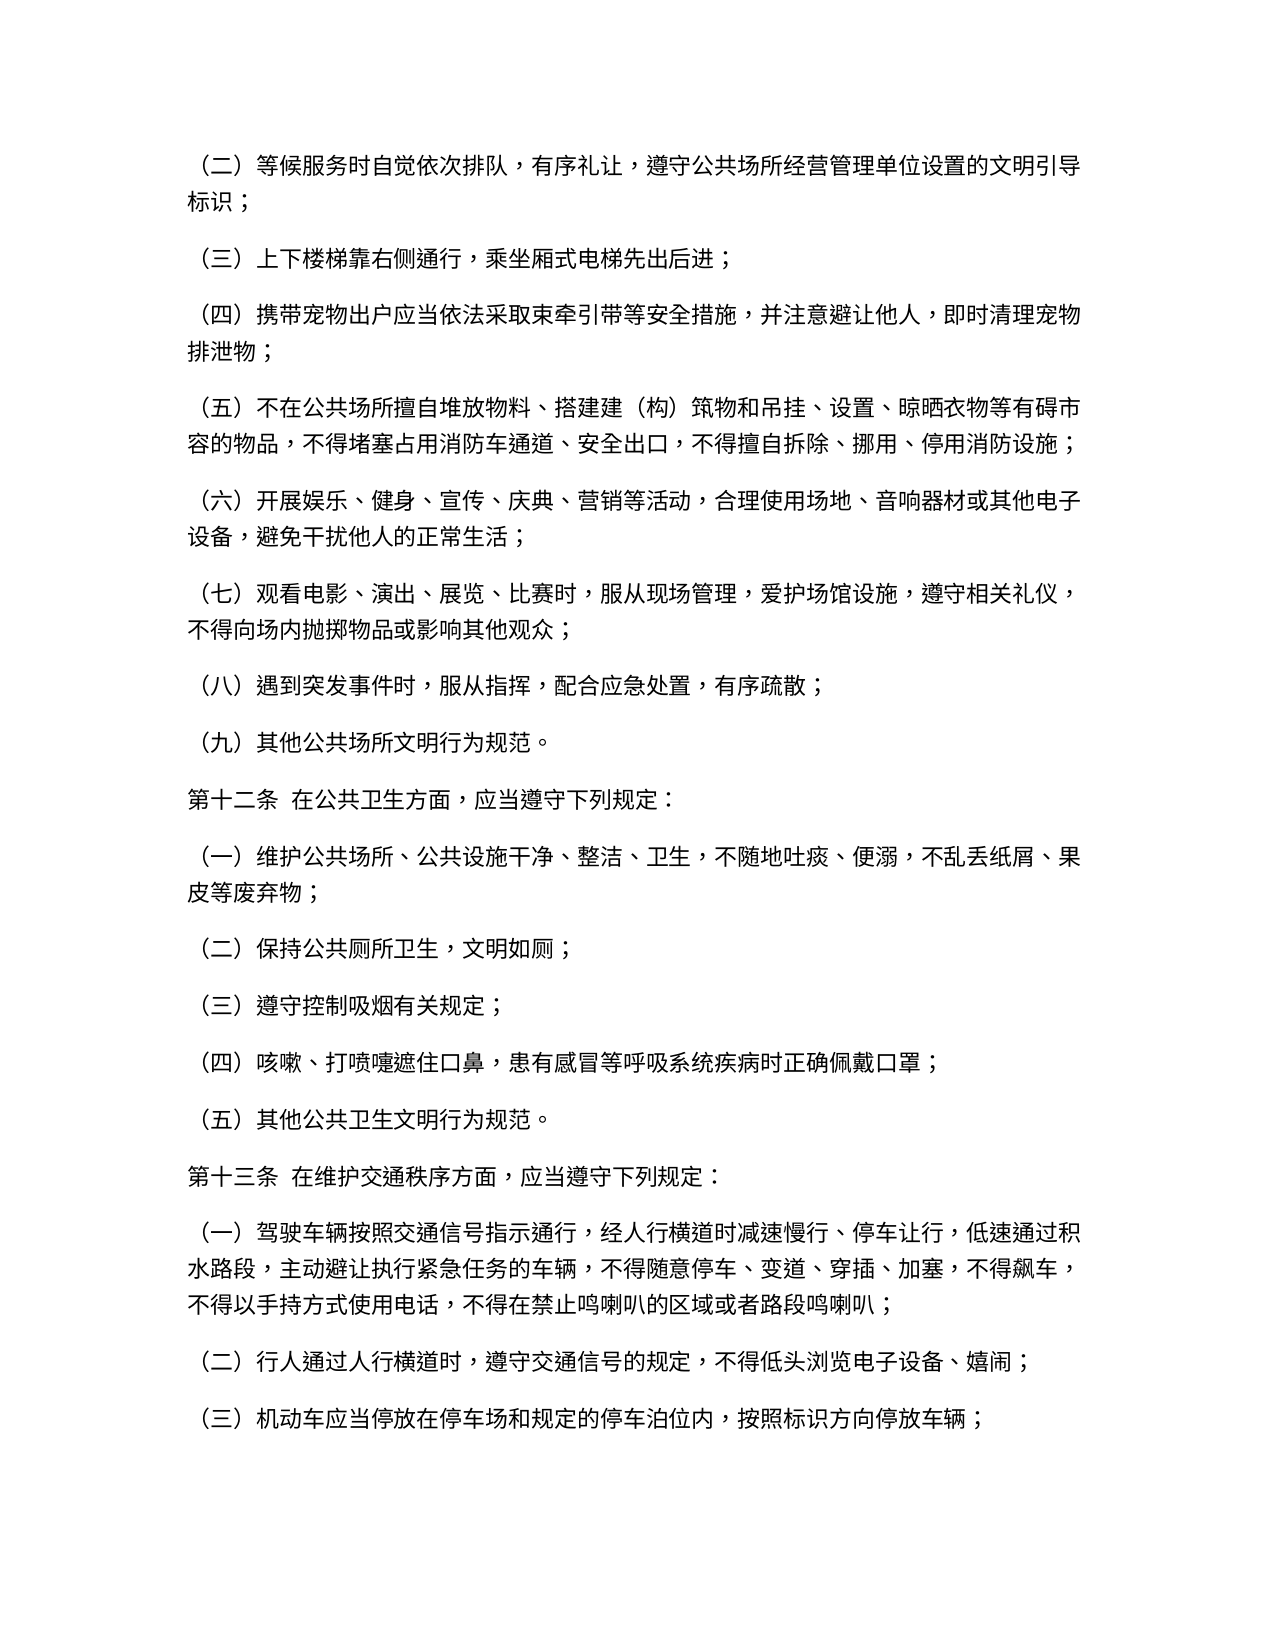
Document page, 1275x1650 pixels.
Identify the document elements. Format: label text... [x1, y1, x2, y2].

text 第十二条 在公共卫生方面，应当遵守下列规定： [187, 784, 1087, 815]
text （九）其他公共场所文明行为规范。 [187, 727, 1087, 758]
text （六）开展娱乐、健身、宣传、庆典、营销等活动，合理使用场地、音响器材或其他电子设备，避免干扰他人的正常生活； [187, 485, 1087, 552]
text （八）遇到突发事件时，服从指挥，配合应急处置，有序疏散； [187, 670, 1087, 702]
text （一）驾驶车辆按照交通信号指示通行，经人行横道时减速慢行、停车让行，低速通过积水路段，主动避让执行紧急任务的车辆，不得随意停车、变道、穿插、加塞，不得飙车，不得以手持方式使用电话，不得在禁止鸣喇叭的区域或者路段鸣喇叭； [187, 1217, 1087, 1320]
text 第十三条 在维护交通秩序方面，应当遵守下列规定： [187, 1160, 1087, 1192]
text （三）机动车应当停放在停车场和规定的停车泊位内，按照标识方向停放车辆； [187, 1403, 1087, 1434]
text （三）遵守控制吸烟有关规定； [187, 990, 1087, 1021]
text （七）观看电影、演出、展览、比赛时，服从现场管理，爱护场馆设施，遵守相关礼仪，不得向场内抛掷物品或影响其他观众； [187, 578, 1087, 645]
text （二）等候服务时自觉依次排队，有序礼让，遵守公共场所经营管理单位设置的文明引导标识； [187, 150, 1087, 217]
text （三）上下楼梯靠右侧通行，乘坐厢式电梯先出后进； [187, 243, 1087, 274]
text （一）维护公共场所、公共设施干净、整洁、卫生，不随地吐痰、便溺，不乱丢纸屑、果皮等废弃物； [187, 841, 1087, 908]
text （二）行人通过人行横道时，遵守交通信号的规定，不得低头浏览电子设备、嬉闹； [187, 1346, 1087, 1377]
text （五）其他公共卫生文明行为规范。 [187, 1104, 1087, 1135]
text （四）携带宠物出户应当依法采取束牵引带等安全措施，并注意避让他人，即时清理宠物排泄物； [187, 299, 1087, 367]
text （五）不在公共场所擅自堆放物料、搭建建（构）筑物和吊挂、设置、晾晒衣物等有碍市容的物品，不得堵塞占用消防车通道、安全出口，不得擅自拆除、挪用、停用消防设施； [187, 392, 1087, 459]
text （二）保持公共厕所卫生，文明如厕； [187, 933, 1087, 964]
text （四）咳嗽、打喷嚏遮住口鼻，患有感冒等呼吸系统疾病时正确佩戴口罩； [187, 1047, 1087, 1078]
